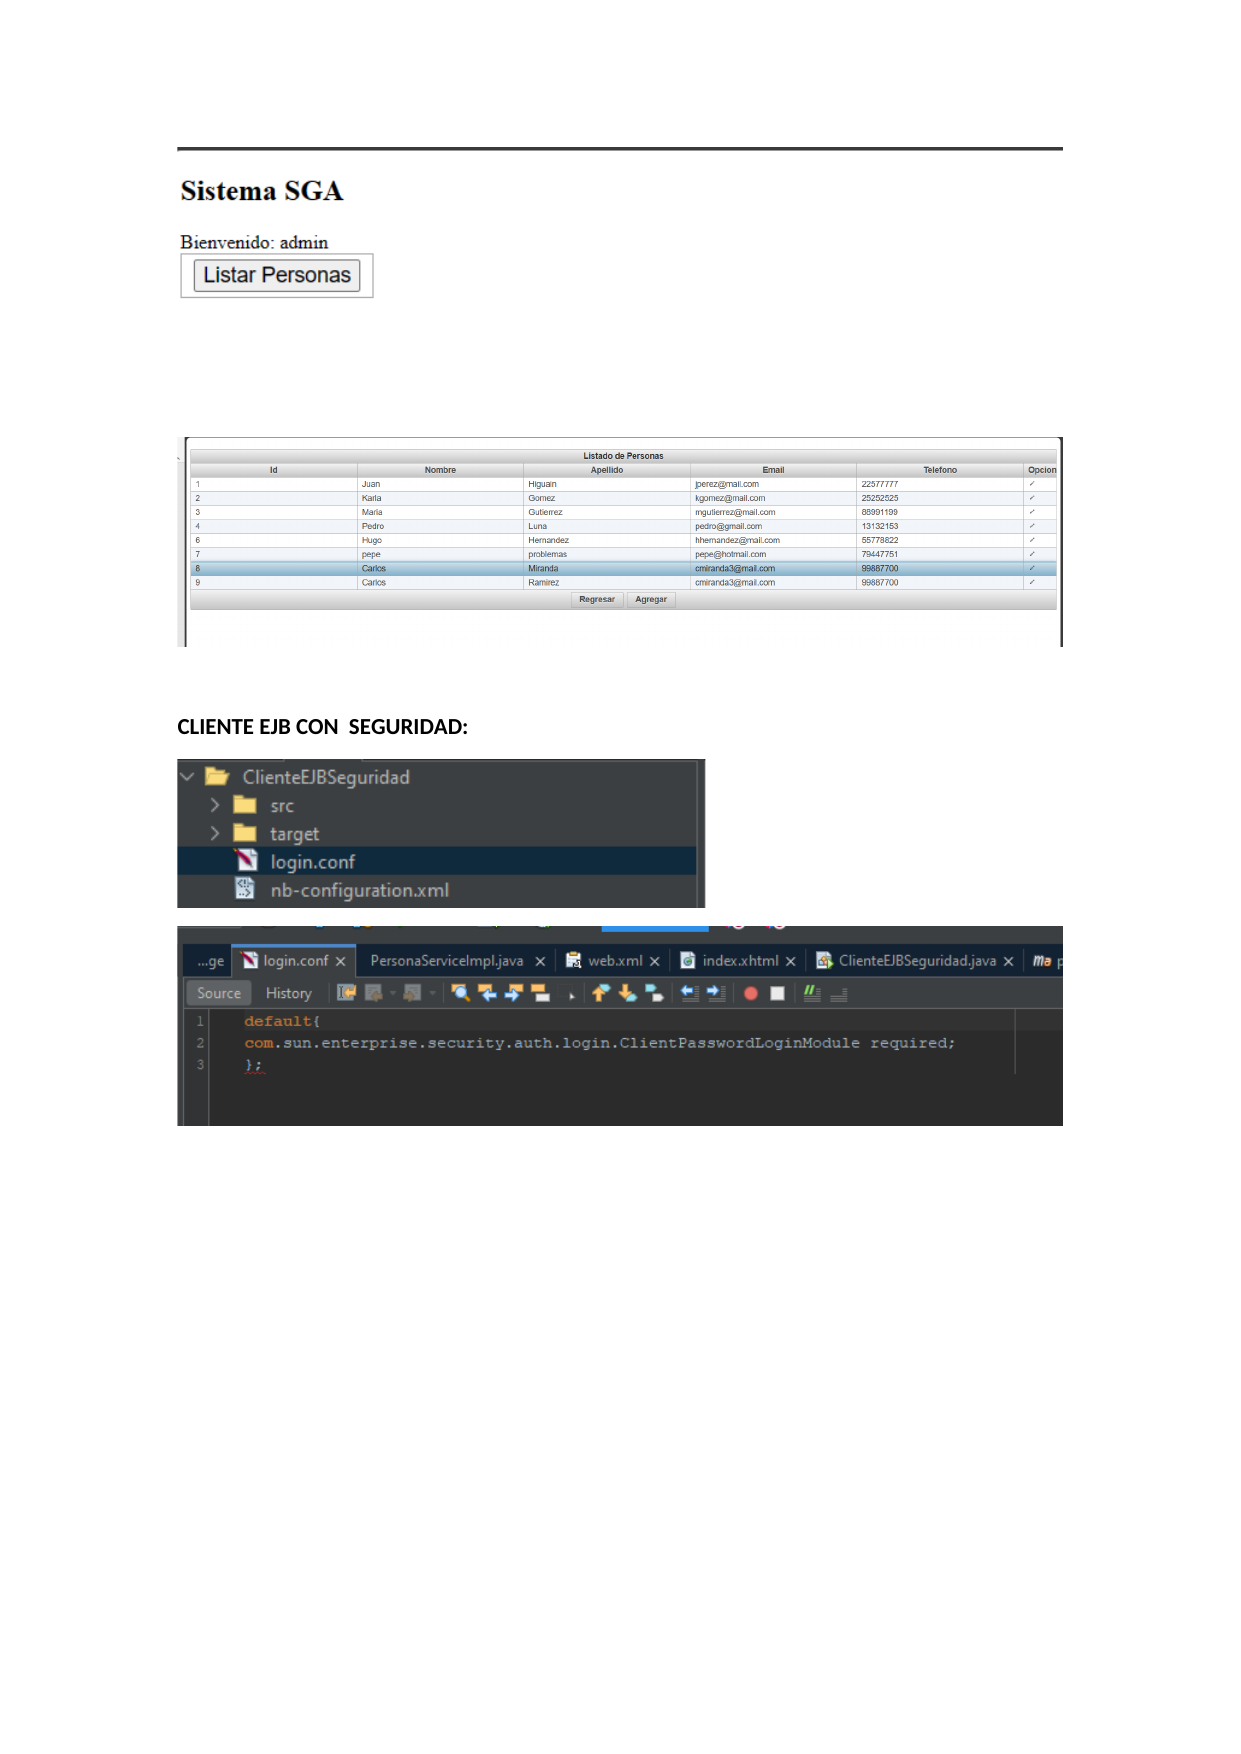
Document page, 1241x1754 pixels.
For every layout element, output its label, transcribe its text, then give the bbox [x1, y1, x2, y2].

picture [177, 759, 706, 908]
picture [177, 147, 1063, 436]
picture [177, 926, 1063, 1126]
picture [177, 437, 1063, 647]
text CLIENTE EJB CON SEGURIDAD: [177, 712, 1063, 740]
